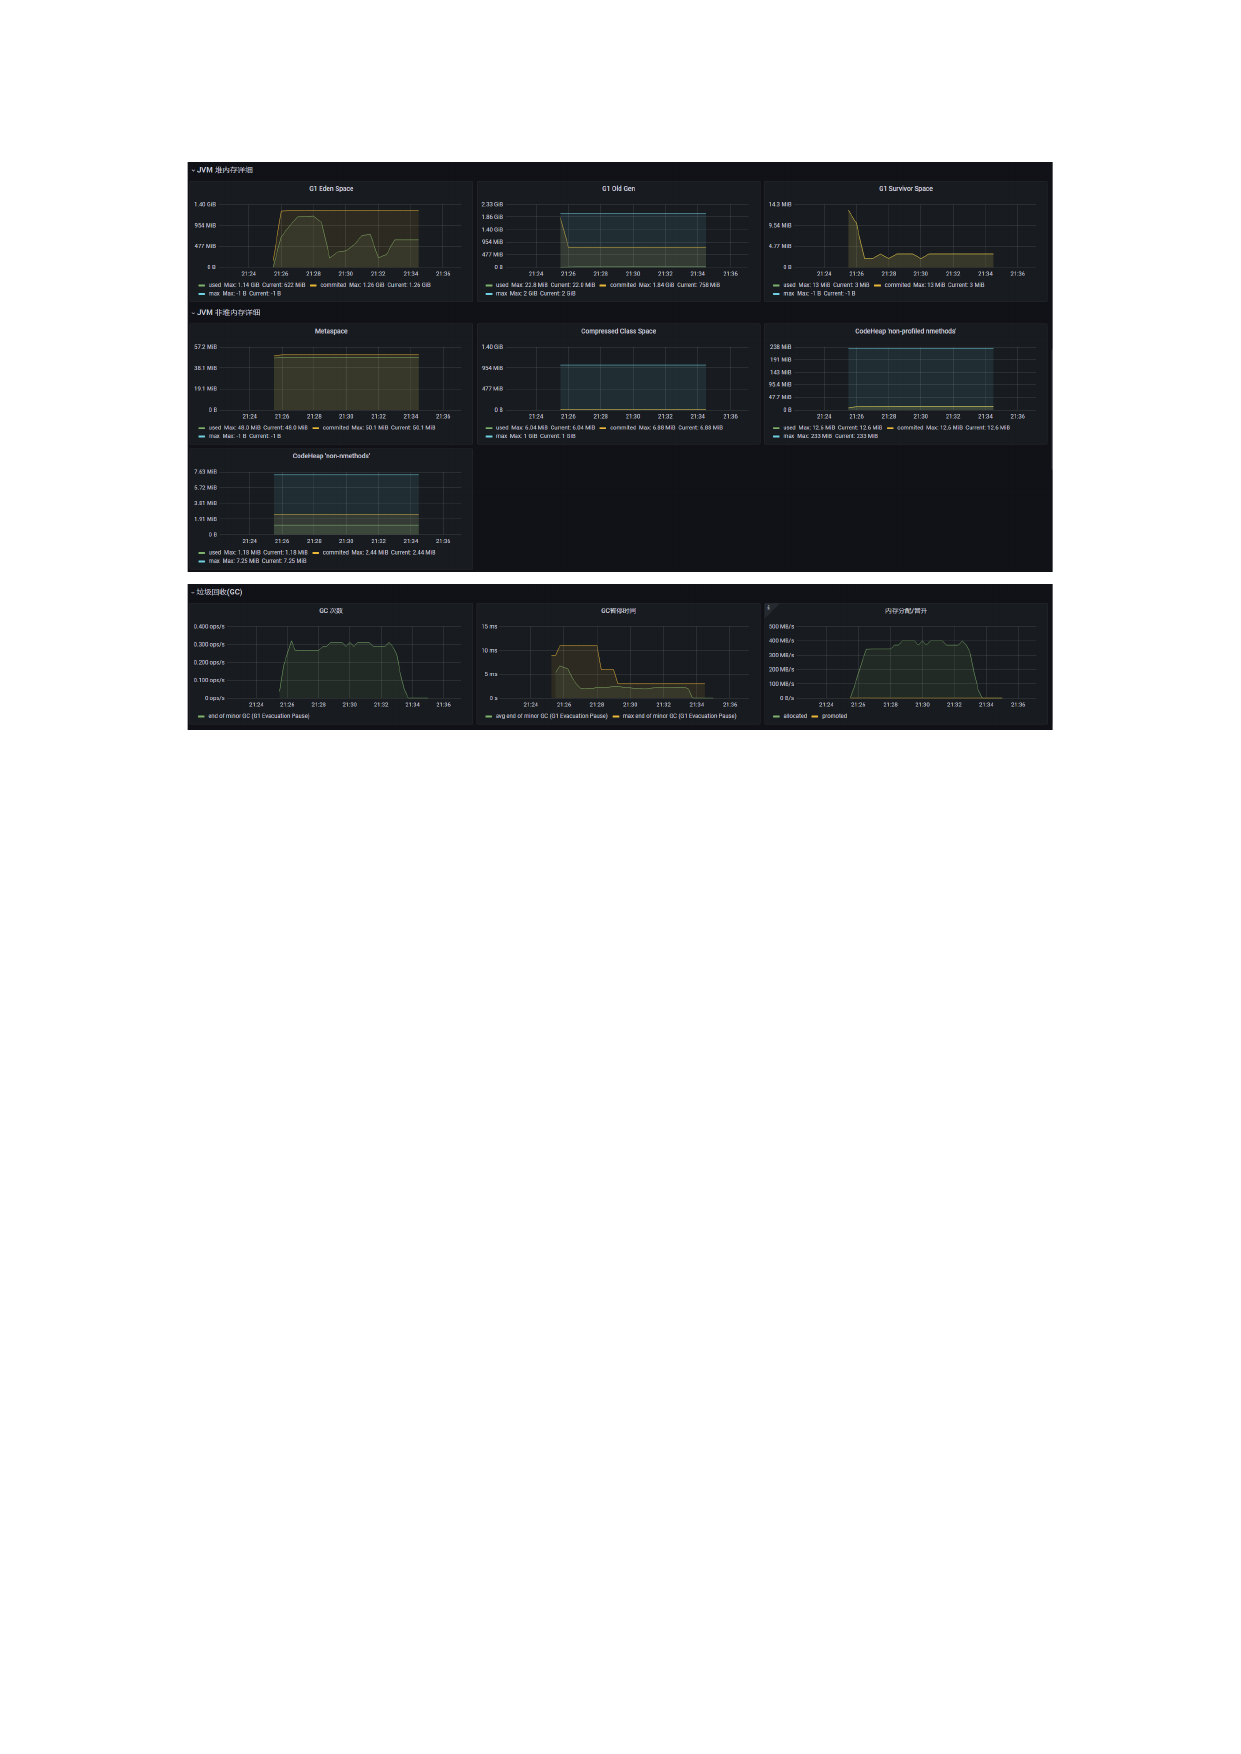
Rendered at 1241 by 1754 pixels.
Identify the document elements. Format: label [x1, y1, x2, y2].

picture [187, 162, 1053, 572]
picture [187, 584, 1053, 730]
